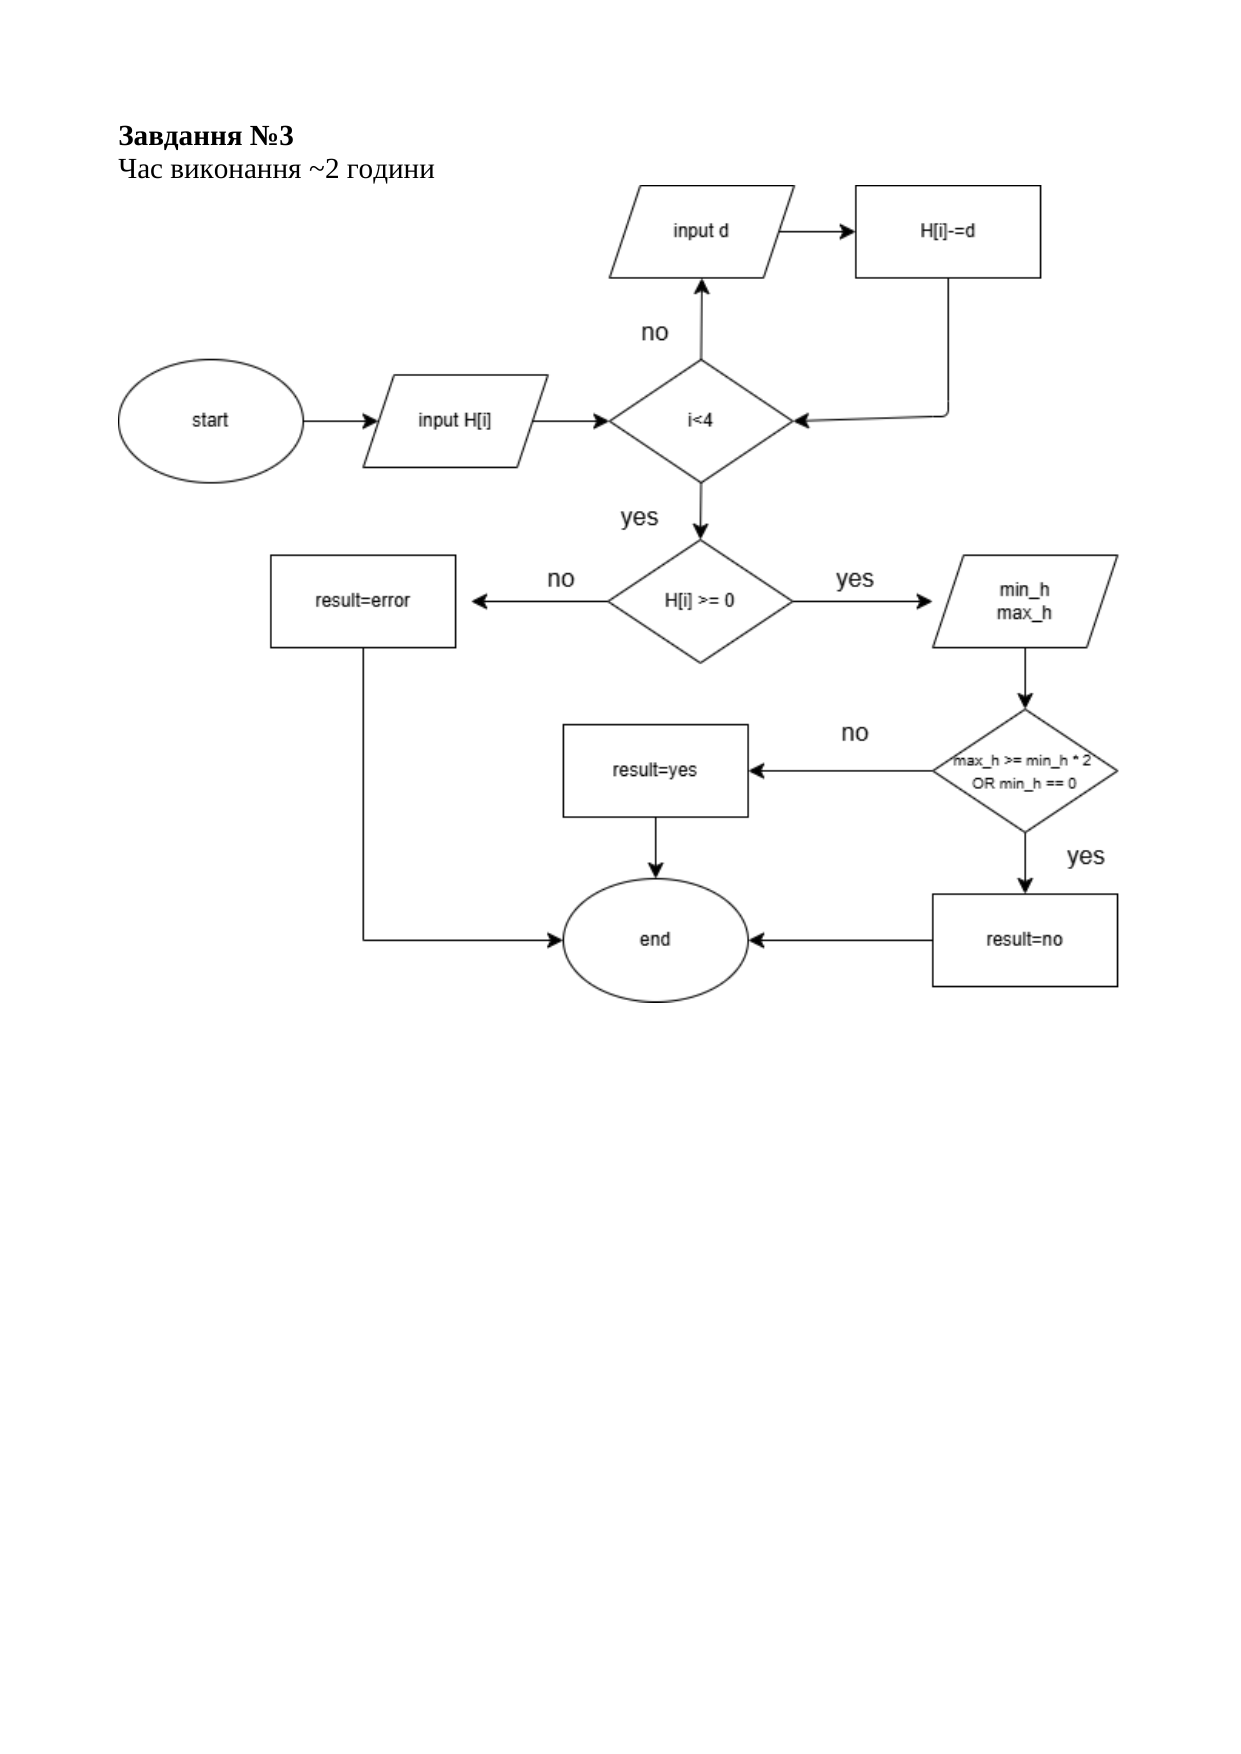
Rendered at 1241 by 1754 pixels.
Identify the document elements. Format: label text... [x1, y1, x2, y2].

text Завдання №3 [118, 118, 1152, 152]
picture [118, 185, 1134, 1003]
text Час виконання ~2 години [118, 152, 1152, 185]
